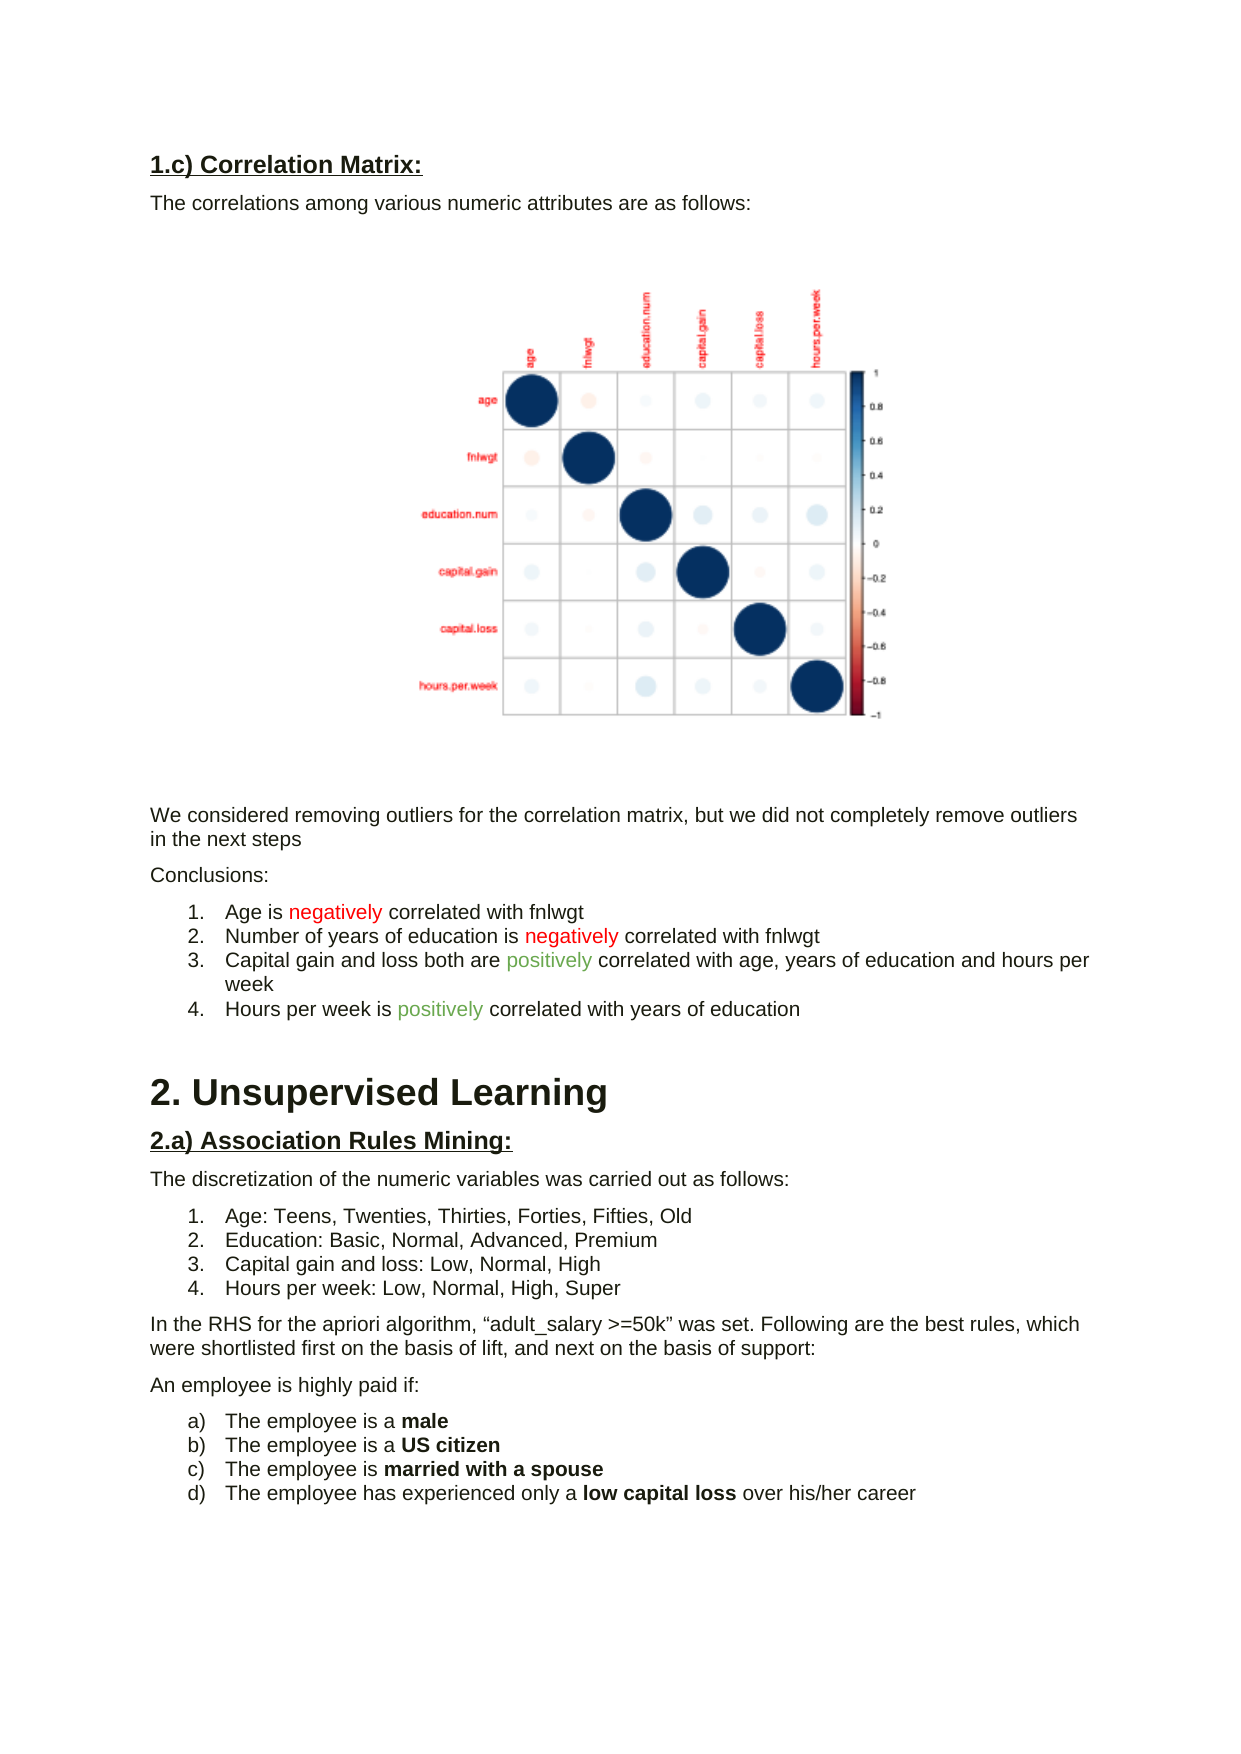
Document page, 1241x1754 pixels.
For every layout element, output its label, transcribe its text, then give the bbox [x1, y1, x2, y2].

text Conclusions: [150, 863, 1090, 887]
list Age: Teens, Twenties, Thirties, Forties, Fifties, Old [187, 1204, 1090, 1228]
text 1.c) Correlation Matrix: [150, 150, 1090, 179]
list Capital gain and loss both are positively correlated with age, years of education and hours per week [187, 948, 1090, 996]
list Education: Basic, Normal, Advanced, Premium [187, 1228, 1090, 1252]
text In the RHS for the apriori algorithm, “adult_salary >=50k” was set. Following are the best rules, which were shortlisted first on the basis of lift, and next on the basis of support: [150, 1312, 1090, 1360]
list Hours per week is positively correlated with years of education [187, 997, 1090, 1021]
text 2.a) Association Rules Mining: [150, 1126, 1090, 1155]
list Age is negatively correlated with fnlwgt [187, 899, 1090, 923]
text We considered removing outliers for the correlation matrix, but we did not completely remove outliers in the next steps [150, 803, 1090, 851]
list Hours per week: Low, Normal, High, Super [187, 1276, 1090, 1299]
list Capital gain and loss: Low, Normal, High [187, 1252, 1090, 1276]
picture [343, 227, 897, 791]
text The correlations among various numeric attributes are as follows: [150, 191, 1090, 215]
list The employee is married with a spouse [187, 1457, 1090, 1481]
list The employee is a US citizen [187, 1433, 1090, 1457]
text 2. Unsupervised Learning [150, 1070, 1090, 1113]
text The discretization of the numeric variables was carried out as follows: [150, 1167, 1090, 1191]
list The employee is a male [187, 1409, 1090, 1433]
list Number of years of education is negatively correlated with fnlwgt [187, 923, 1090, 947]
text An employee is highly paid if: [150, 1372, 1090, 1396]
list The employee has experienced only a low capital loss over his/her career [187, 1481, 1090, 1505]
